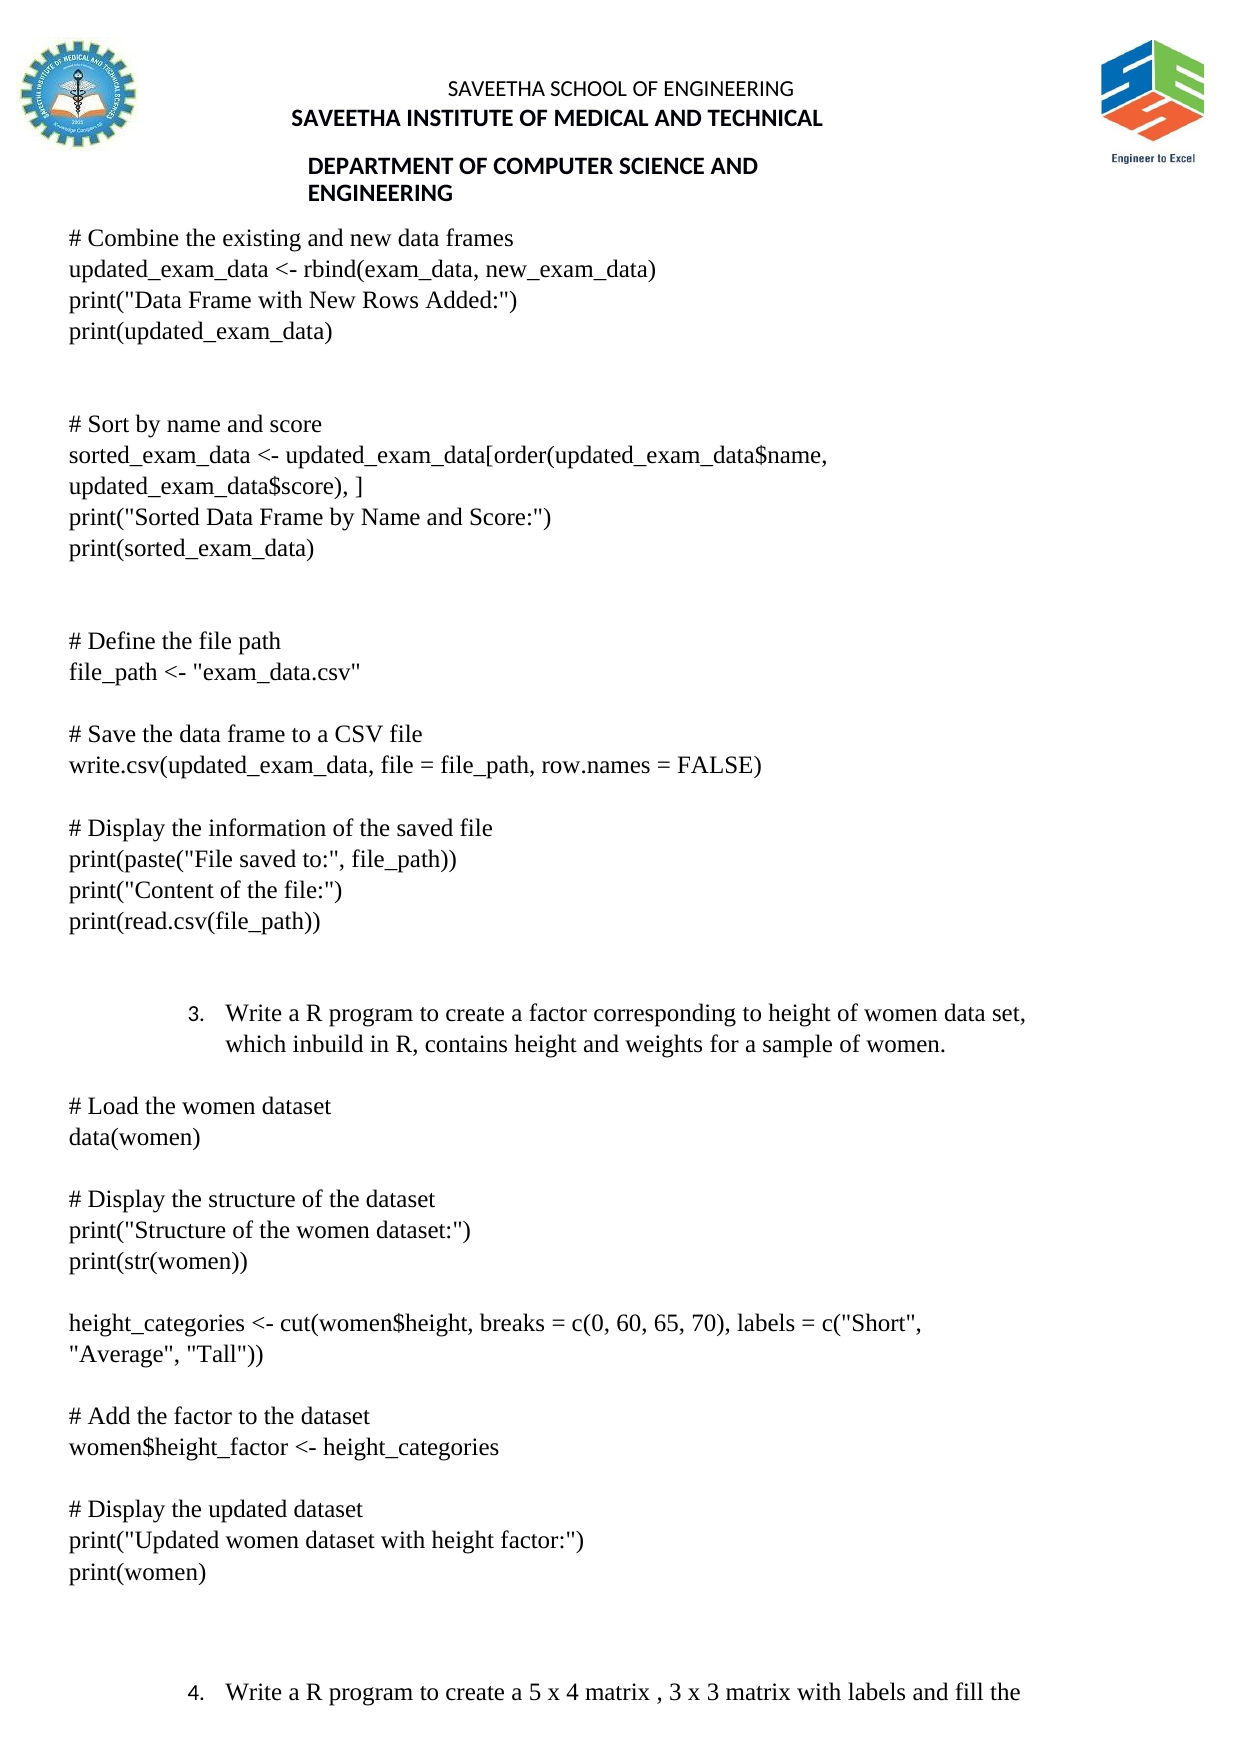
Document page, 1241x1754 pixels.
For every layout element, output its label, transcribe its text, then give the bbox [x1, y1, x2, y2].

text # Add the factor to the dataset [69, 1401, 1038, 1430]
text print(updated_exam_data) [69, 316, 1066, 345]
list Write a R program to create a factor corresponding to height of women data set, which inbuild in R, contains height and weights for a sample of women. [187, 998, 1038, 1058]
text print(paste("File saved to:", file_path)) [69, 844, 1066, 872]
text updated_exam_data <- rbind(exam_data, new_exam_data) [69, 254, 1066, 283]
text print("Content of the file:") [69, 875, 1066, 903]
text print(str(women)) [69, 1246, 1038, 1275]
text write.csv(updated_exam_data, file = file_path, row.names = FALSE) [69, 751, 1066, 779]
text sorted_exam_data <- updated_exam_data[order(updated_exam_data$name, updated_exam_data$score), ] [69, 440, 1066, 500]
picture [1101, 40, 1205, 164]
text # Display the information of the saved file [69, 813, 1066, 841]
text data(women) [69, 1122, 1038, 1151]
text # Save the data frame to a CSV file [69, 719, 1066, 748]
text # Display the updated dataset [69, 1494, 1038, 1523]
text # Define the file path [69, 626, 1066, 655]
text women$height_factor <- height_categories [69, 1432, 1038, 1461]
text print(women) [69, 1557, 1038, 1585]
text print("Updated women dataset with height factor:") [69, 1526, 1038, 1554]
text # Combine the existing and new data frames [69, 223, 1066, 252]
text height_categories <- cut(women$height, breaks = c(0, 60, 65, 70), labels = c("Short", "Average", "Tall")) [69, 1308, 1038, 1368]
picture [16, 37, 139, 151]
text print(read.csv(file_path)) [69, 906, 1066, 934]
text print("Structure of the women dataset:") [69, 1215, 1038, 1244]
text # Load the women dataset [69, 1091, 1038, 1120]
text file_path <- "exam_data.csv" [69, 657, 1066, 686]
text print("Data Frame with New Rows Added:") [69, 285, 1066, 314]
text # Sort by name and score [69, 409, 1066, 438]
text # Display the structure of the dataset [69, 1184, 1038, 1213]
text print("Sorted Data Frame by Name and Score:") [69, 502, 1066, 531]
text print(sorted_exam_data) [69, 533, 1066, 562]
